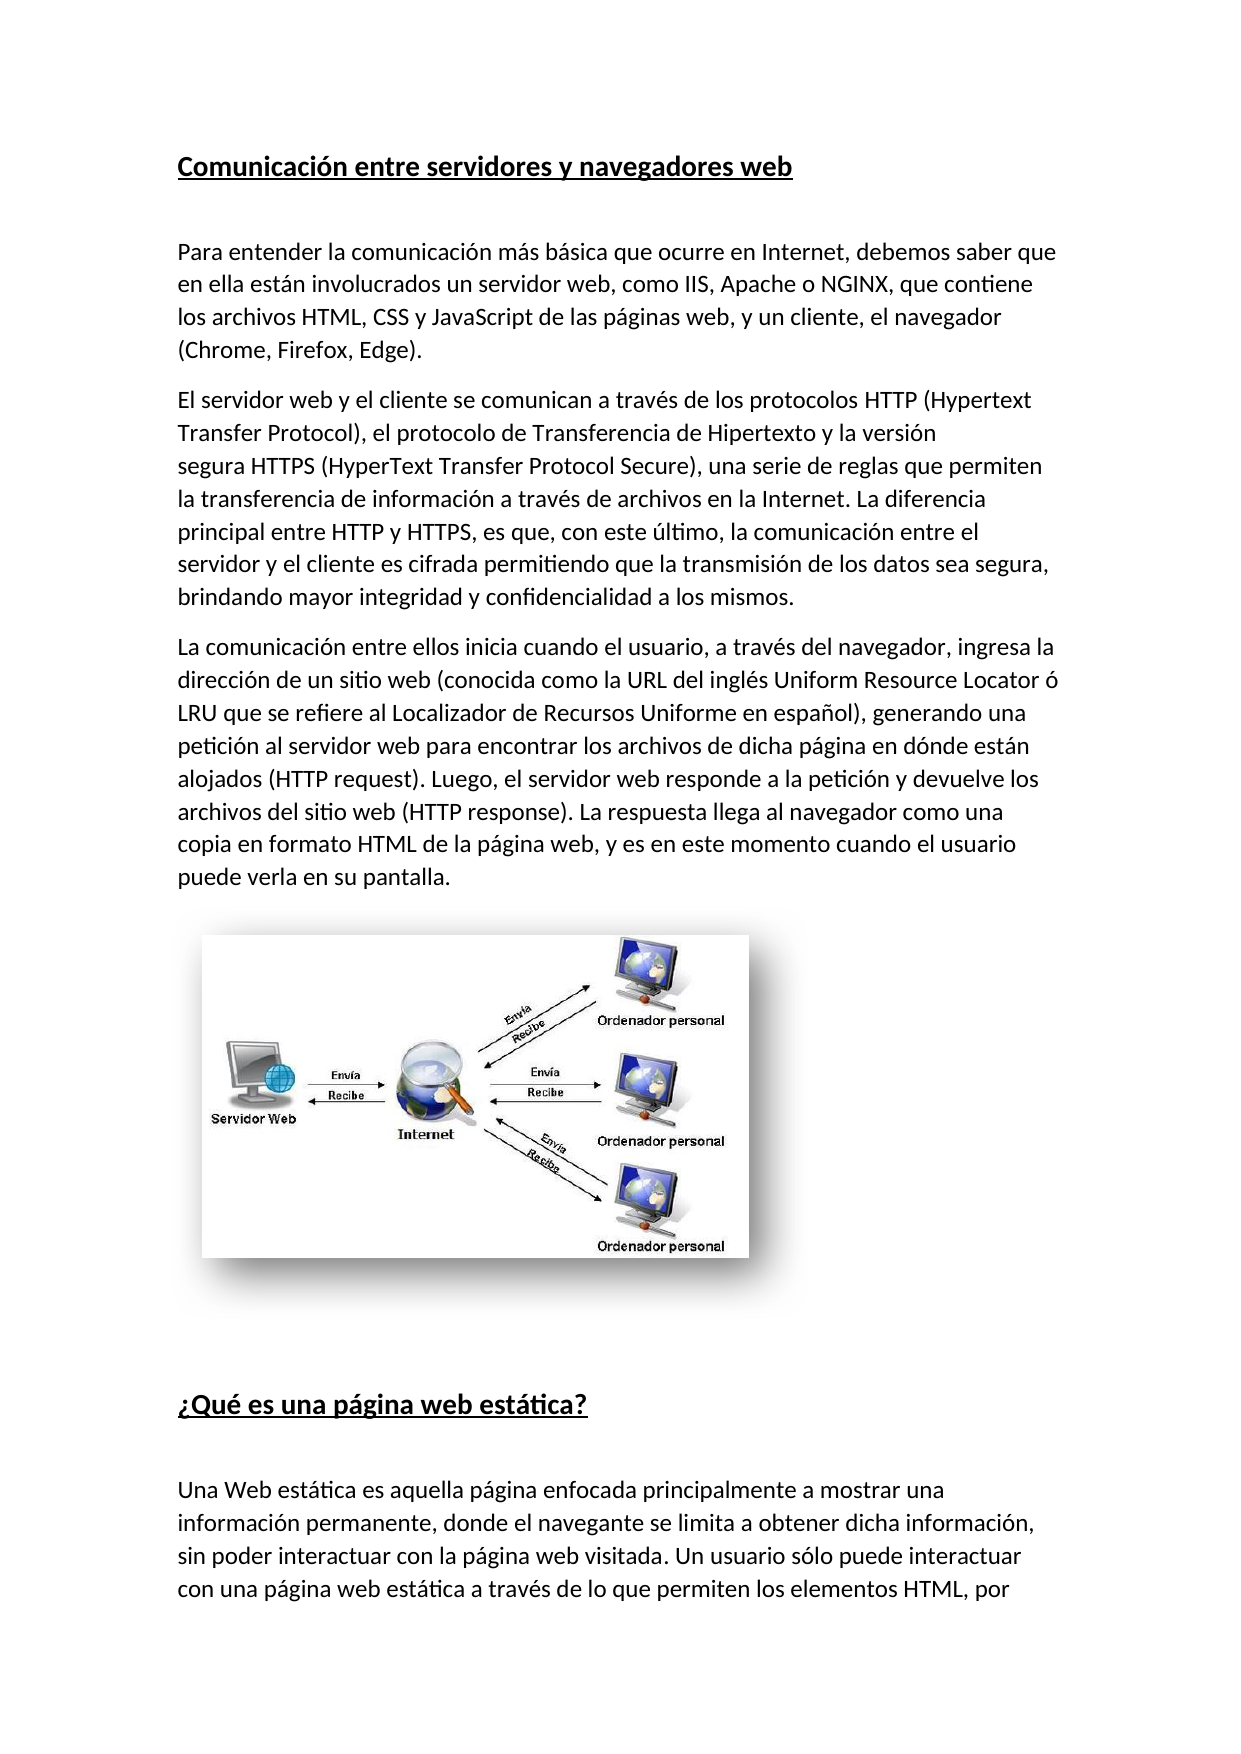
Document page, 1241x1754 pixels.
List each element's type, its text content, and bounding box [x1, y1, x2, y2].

text El servidor web y el cliente se comunican a través de los protocolos HTTP (Hypertext Transfer Protocol), el protocolo de Transferencia de Hipertexto y la versión segura HTTPS (HyperText Transfer Protocol Secure), una serie de reglas que permiten la transferencia de información a través de archivos en la Internet. La diferencia principal entre HTTP y HTTPS, es que, con este último, la comunicación entre el servidor y el cliente es cifrada permitiendo que la transmisión de los datos sea segura, brindando mayor integridad y confidencialidad a los mismos. [177, 384, 1063, 612]
text Para entender la comunicación más básica que ocurre en Internet, debemos saber que en ella están involucrados un servidor web, como IIS, Apache o NGINX, que contiene los archivos HTML, CSS y JavaScript de las páginas web, y un cliente, el navegador (Chrome, Firefox, Edge). [177, 236, 1063, 365]
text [177, 1474, 1063, 1603]
picture [202, 935, 749, 1258]
subtitle Comunicación entre servidores y navegadores web [177, 148, 1063, 183]
subtitle ¿Qué es una página web estática? [177, 1386, 1063, 1422]
text La comunicación entre ellos inicia cuando el usuario, a través del navegador, ingresa la dirección de un sitio web (conocida como la URL del inglés Uniform Resource Locator ó LRU que se refiere al Localizador de Recursos Uniforme en español), generando una petición al servidor web para encontrar los archivos de dicha página en dónde están alojados (HTTP request). Luego, el servidor web responde a la petición y devuelve los archivos del sitio web (HTTP response). La respuesta llega al navegador como una copia en formato HTML de la página web, y es en este momento cuando el usuario puede verla en su pantalla. [177, 631, 1063, 892]
